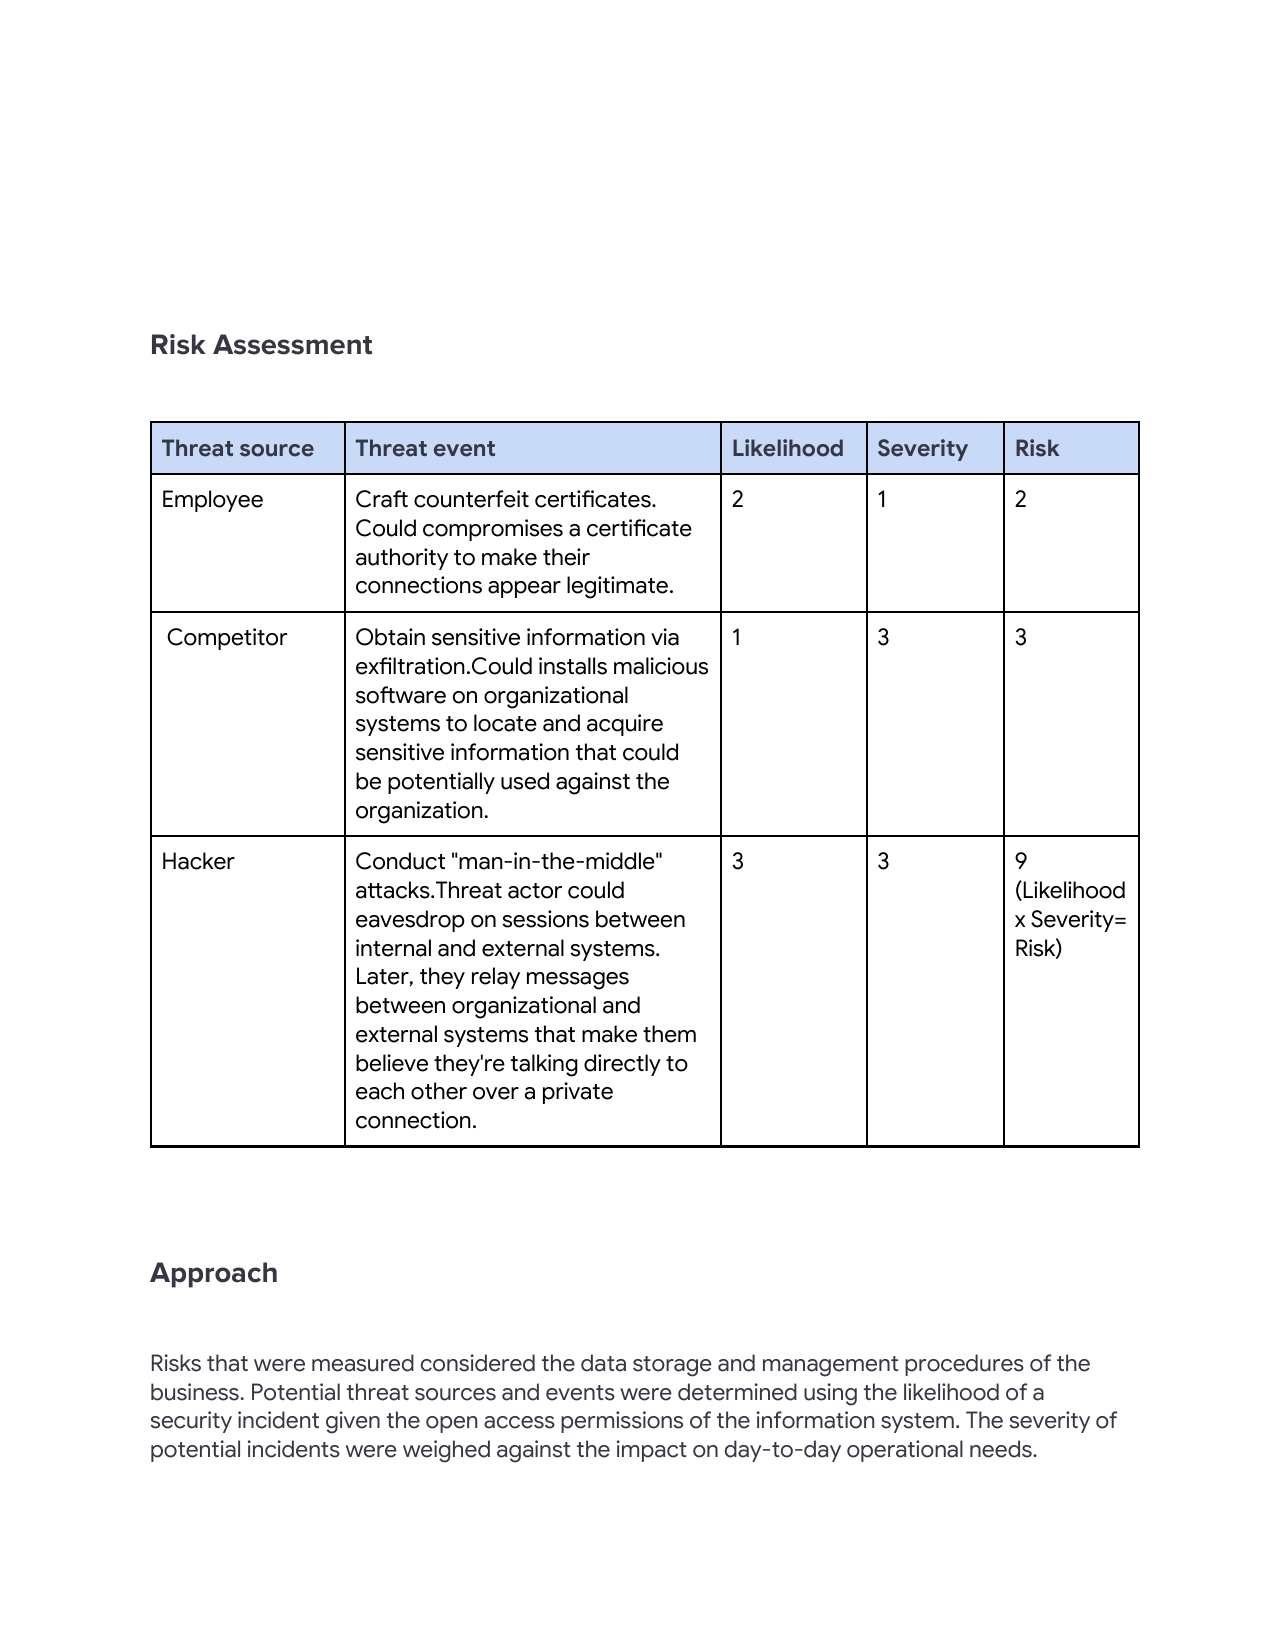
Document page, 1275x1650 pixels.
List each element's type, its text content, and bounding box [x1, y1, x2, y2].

table_header Threat event [346, 423, 720, 473]
table_header Likelihood [722, 423, 866, 473]
table_header Risk [1005, 423, 1138, 473]
table_cell Hacker [152, 837, 344, 1145]
table_cell 3 [1005, 613, 1138, 835]
table_cell 2 [1005, 475, 1138, 611]
text Risks that were measured considered the data storage and management procedures of the [150, 1349, 1125, 1378]
table_cell 3 [722, 837, 866, 1145]
text potential incidents were weighed against the impact on day-to-day operational needs. [150, 1436, 1125, 1464]
table_cell 2 [722, 475, 866, 611]
table_cell Obtain sensitive information via exfiltration.Could installs malicious software on organizational systems to locate and acquire sensitive information that could be potentially used against the organization. [346, 613, 720, 835]
table_cell Employee [152, 475, 344, 611]
table_header Severity [868, 423, 1003, 473]
subtitle Approach [150, 1256, 1125, 1291]
subtitle Risk Assessment [150, 328, 1125, 363]
table_header Threat source [152, 423, 344, 473]
table_cell 1 [868, 475, 1003, 611]
table_cell 9 (Likelihood x Severity= Risk) [1005, 837, 1138, 1145]
table_cell Craft counterfeit certificates. Could compromises a certificate authority to make their connections appear legitimate. [346, 475, 720, 611]
table_cell 1 [722, 613, 866, 835]
text business. Potential threat sources and events were determined using the likelihood of a [150, 1378, 1125, 1407]
table_cell 3 [868, 613, 1003, 835]
table_cell 3 [868, 837, 1003, 1145]
text security incident given the open access permissions of the information system. The severity of [150, 1407, 1125, 1436]
table_cell Conduct "man-in-the-middle" attacks.Threat actor could eavesdrop on sessions between internal and external systems. Later, they relay messages between organizational and external systems that make them believe they're talking directly to each other over a private connection. [346, 837, 720, 1145]
table_cell Competitor [152, 613, 344, 835]
